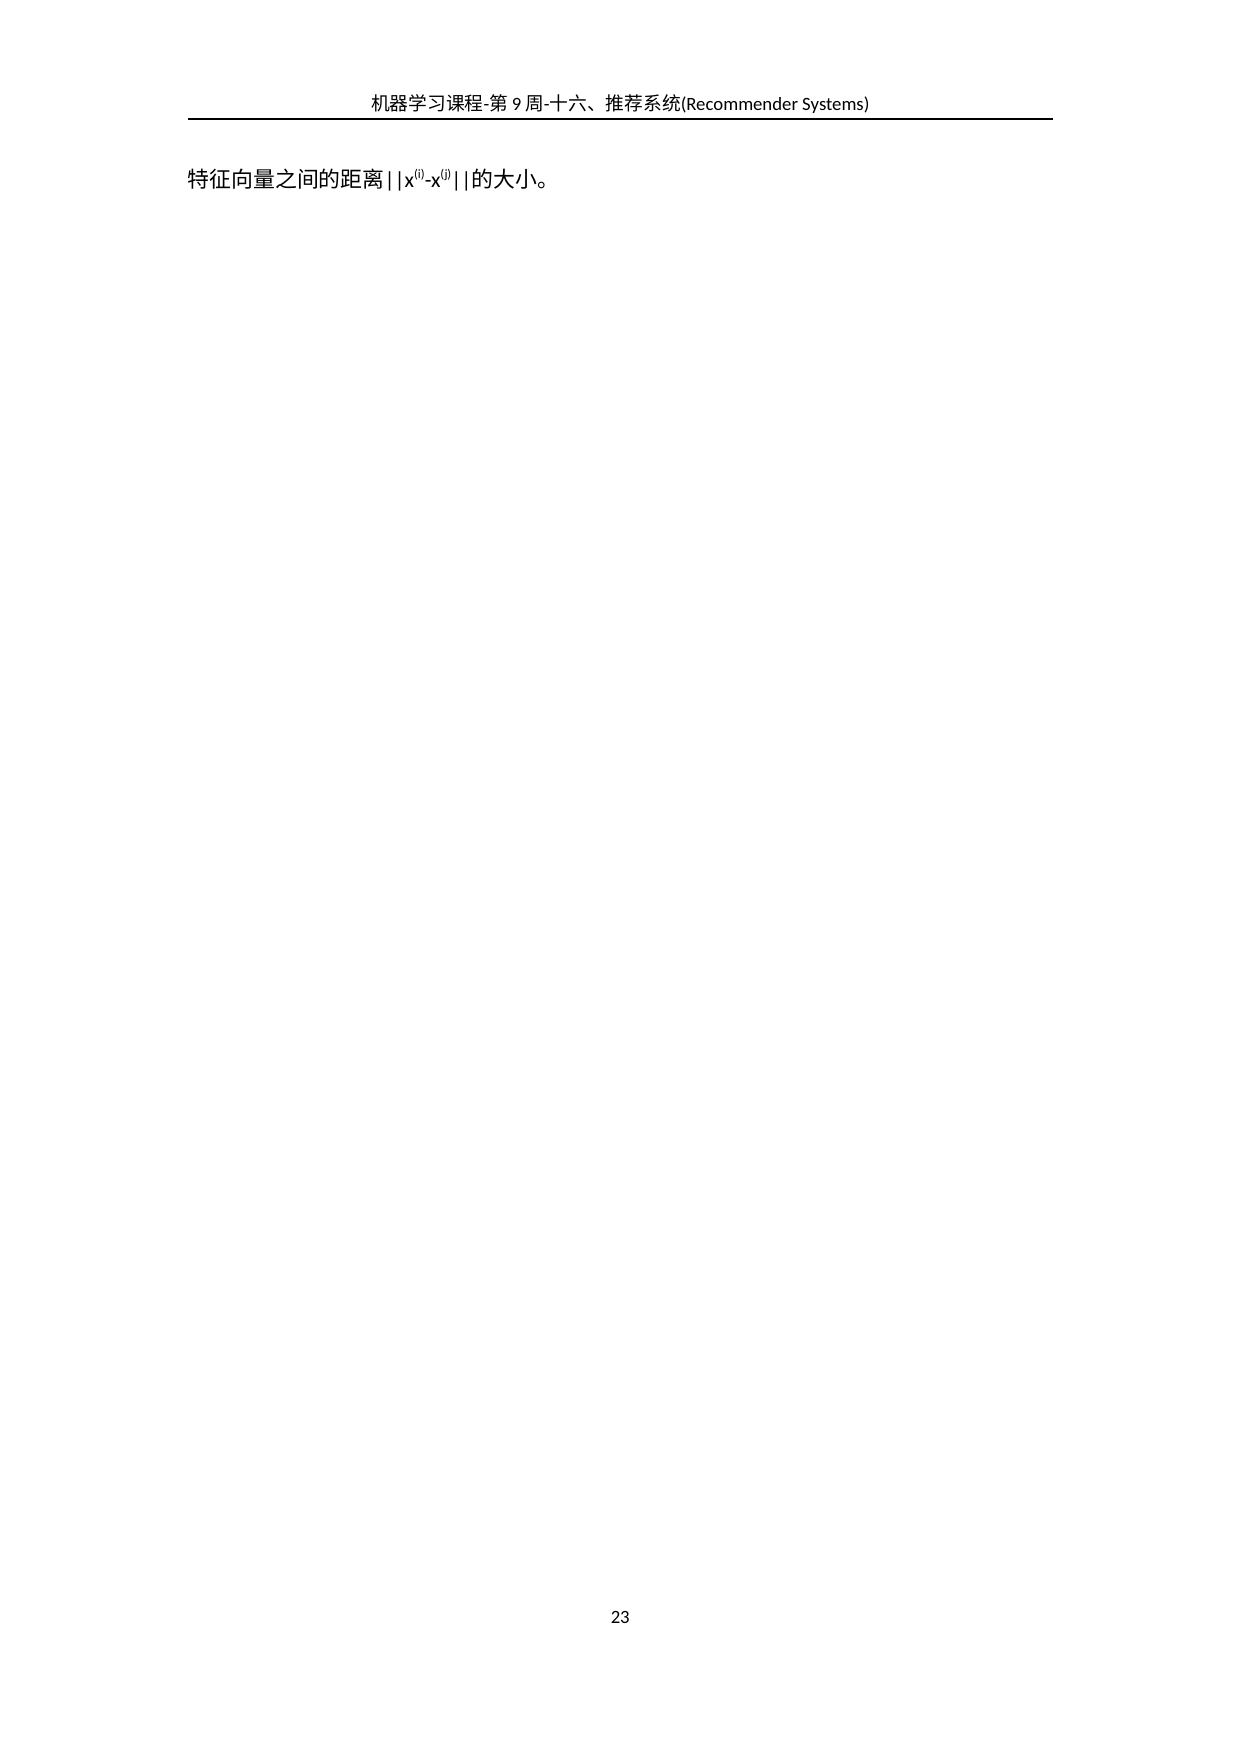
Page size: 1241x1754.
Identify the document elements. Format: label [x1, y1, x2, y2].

text [187, 162, 1053, 194]
